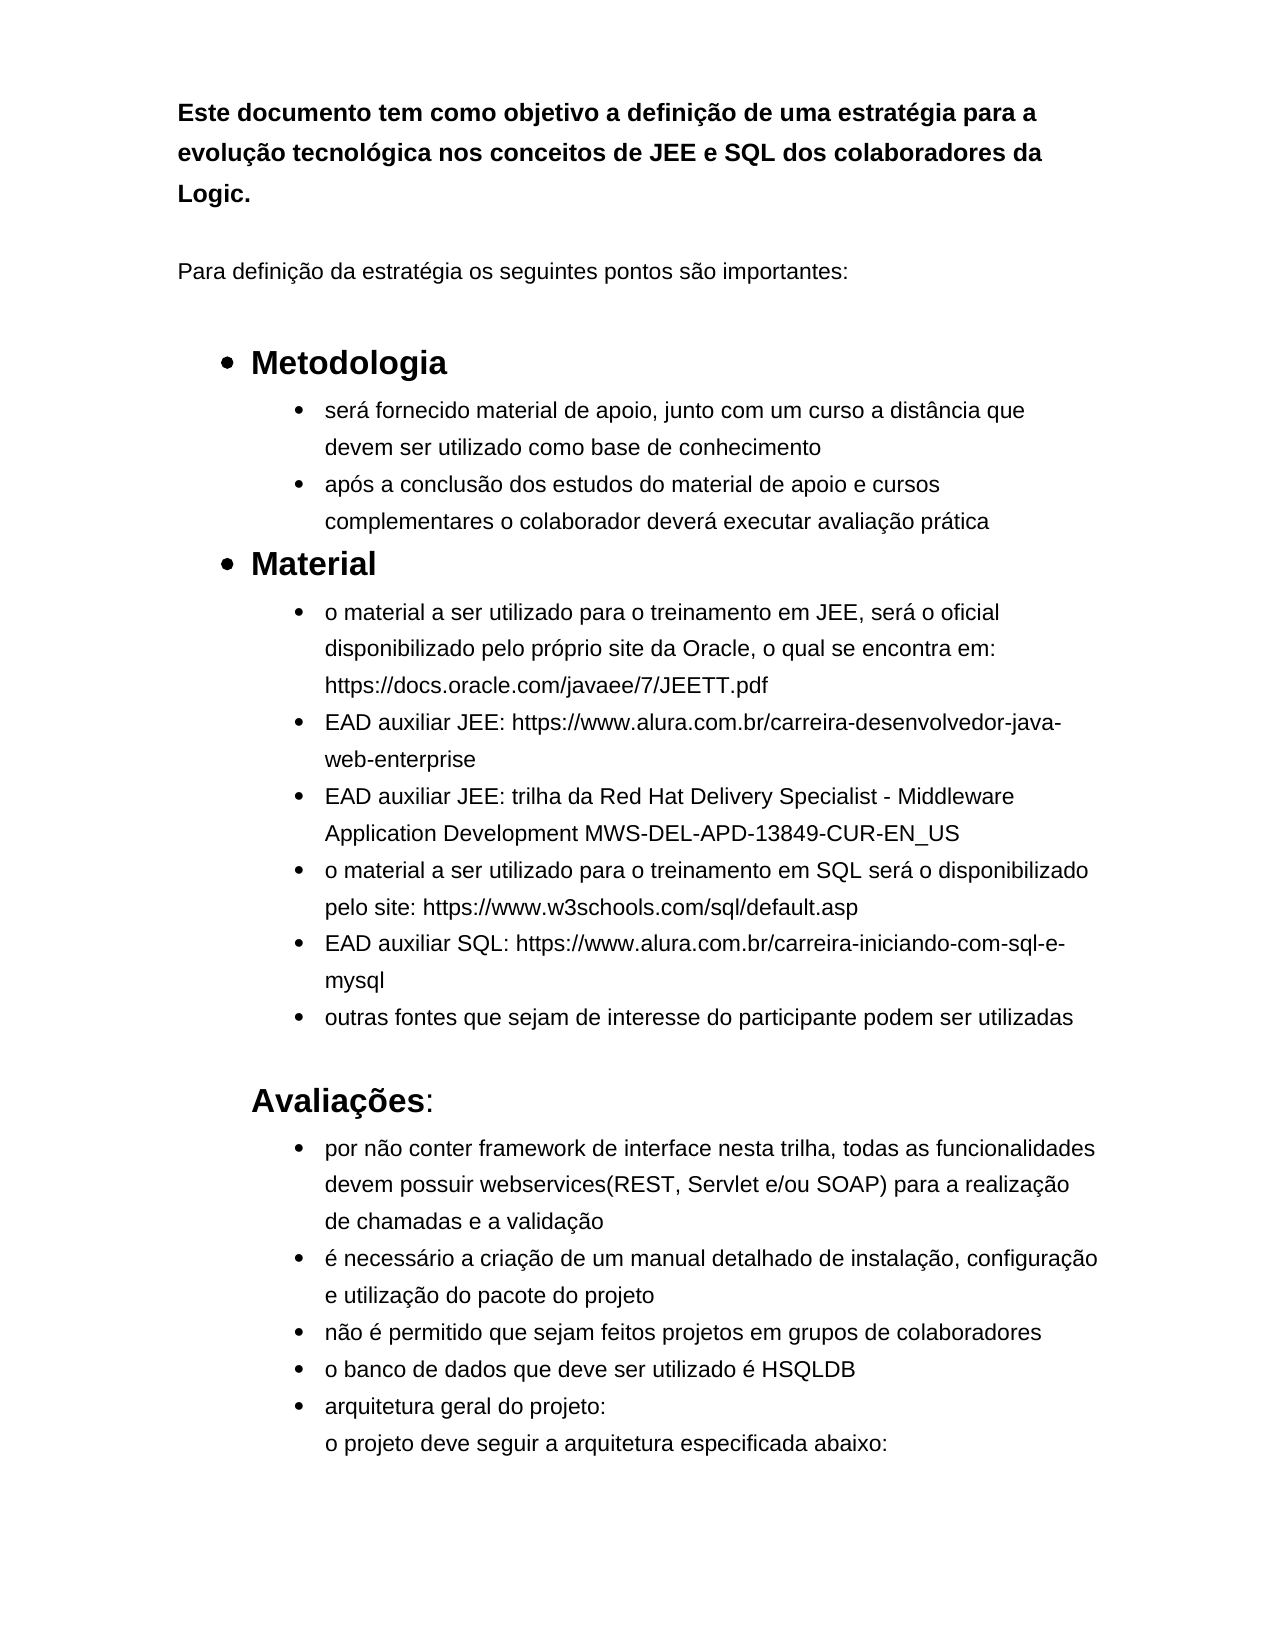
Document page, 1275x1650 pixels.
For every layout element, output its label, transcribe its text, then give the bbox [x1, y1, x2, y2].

list EAD auxiliar JEE: trilha da Red Hat Delivery Specialist - Middleware Application Development MWS-DEL-APD-13849-CUR-EN_US [295, 783, 1098, 846]
list não é permitido que sejam feitos projetos em grupos de colaboradores [295, 1319, 1098, 1345]
text Este documento tem como objetivo a definição de uma estratégia para a evolução tecnológica nos conceitos de JEE e SQL dos colaboradores da Logic. [177, 98, 1098, 207]
list outras fontes que sejam de interesse do participante podem ser utilizadas [295, 1004, 1098, 1069]
list EAD auxiliar JEE: https://www.alura.com.br/carreira-desenvolvedor-java-web-enterprise [295, 709, 1098, 772]
list será fornecido material de apoio, junto com um curso a distância que devem ser utilizado como base de conhecimento [295, 397, 1098, 460]
list EAD auxiliar SQL: https://www.alura.com.br/carreira-iniciando-com-sql-e-mysql [295, 930, 1098, 993]
list é necessário a criação de um manual detalhado de instalação, configuração e utilização do pacote do projeto [295, 1245, 1098, 1308]
text o projeto deve seguir a arquitetura especificada abaixo: [177, 1429, 1098, 1456]
list arquitetura geral do projeto: [295, 1393, 1098, 1419]
list Material [221, 544, 1098, 583]
list o banco de dados que deve ser utilizado é HSQLDB [295, 1356, 1098, 1382]
text Avaliações: [251, 1081, 1098, 1119]
list após a conclusão dos estudos do material de apoio e cursos complementares o colaborador deverá executar avaliação prática [295, 471, 1098, 534]
text Para definição da estratégia os seguintes pontos são importantes: [177, 258, 1098, 284]
list Metodologia [221, 343, 1098, 382]
list por não conter framework de interface nesta trilha, todas as funcionalidades devem possuir webservices(REST, Servlet e/ou SOAP) para a realização de chamadas e a validação [295, 1134, 1098, 1234]
list o material a ser utilizado para o treinamento em JEE, será o oficial disponibilizado pelo próprio site da Oracle, o qual se encontra em: https://docs.oracle.com/javaee/7/JEETT.pdf [295, 598, 1098, 698]
list o material a ser utilizado para o treinamento em SQL será o disponibilizado pelo site: https://www.w3schools.com/sql/default.asp [295, 857, 1098, 920]
